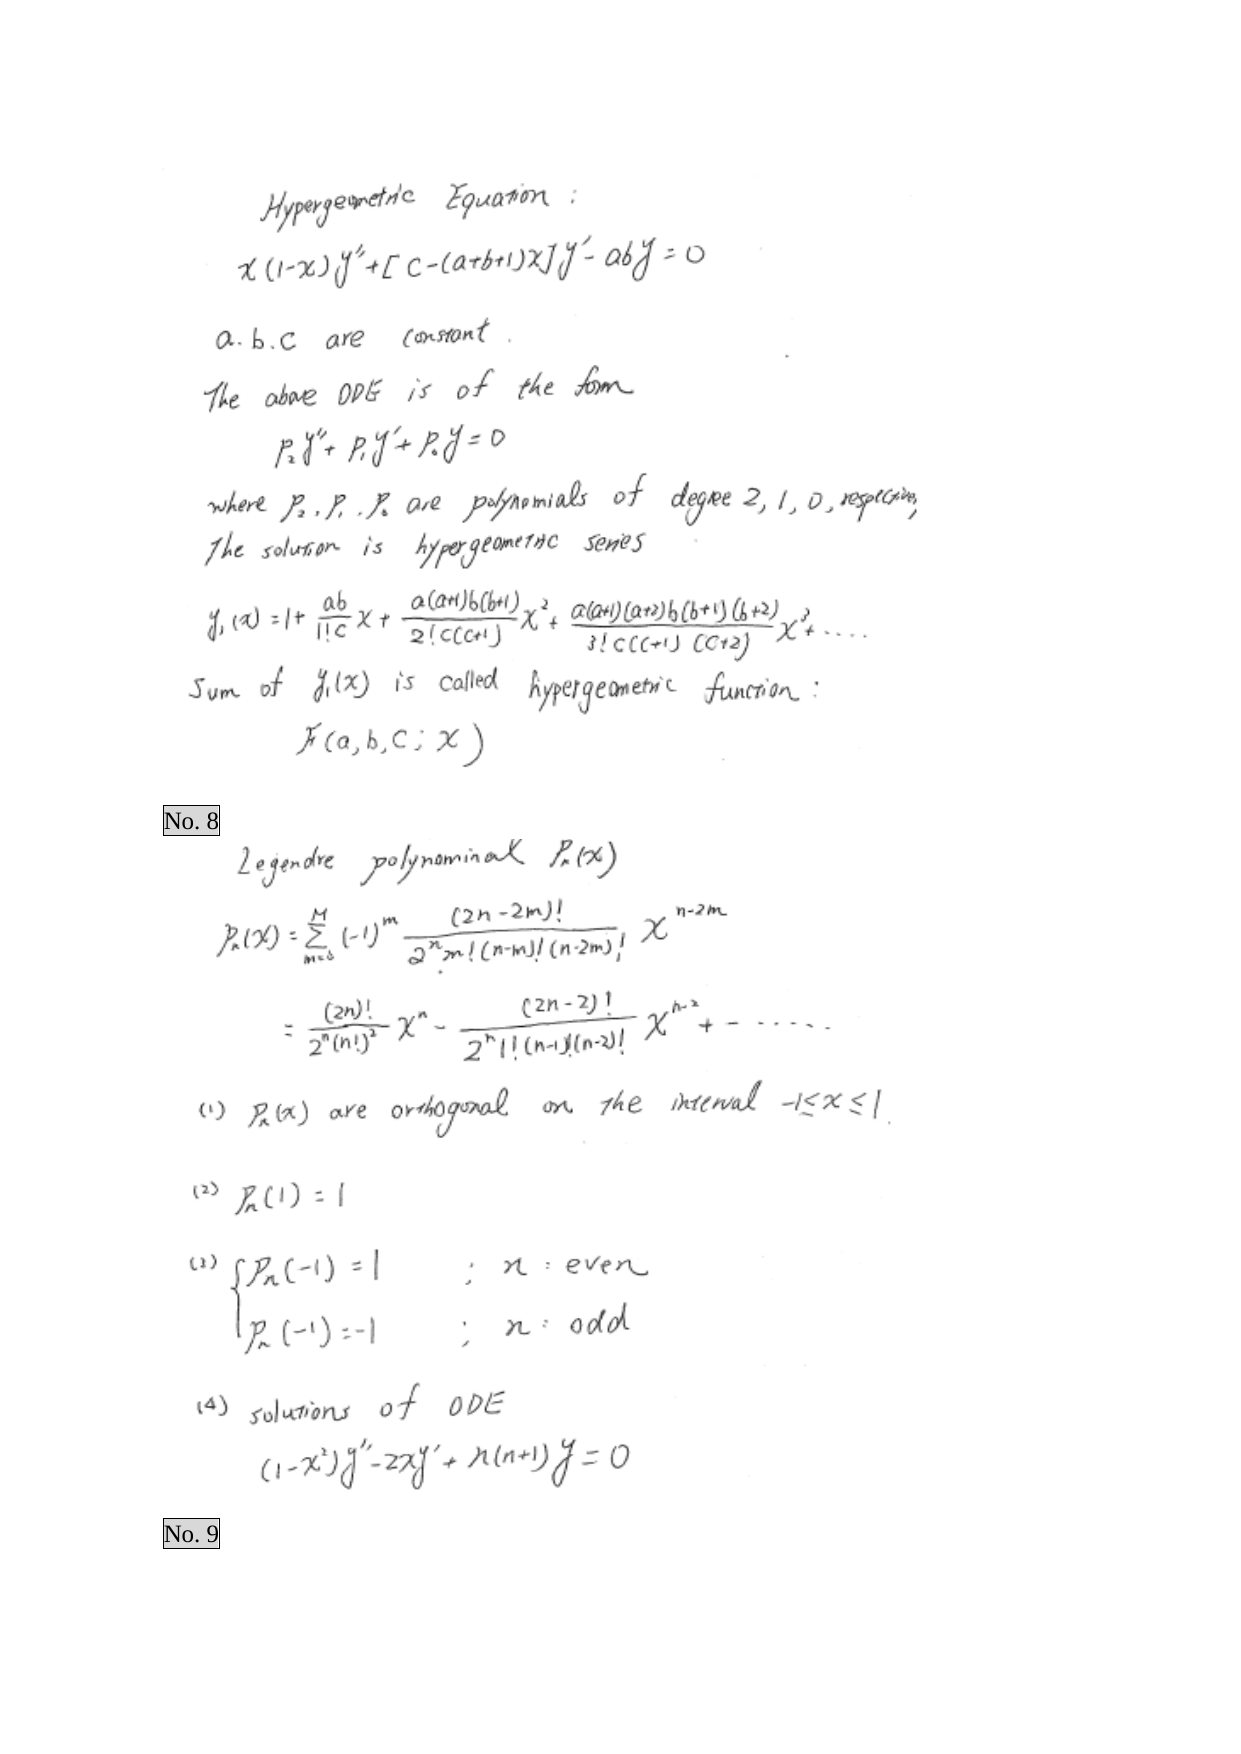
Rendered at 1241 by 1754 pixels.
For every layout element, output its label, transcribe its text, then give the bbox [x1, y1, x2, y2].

text No. 8 [162, 802, 1053, 839]
picture [187, 839, 908, 1512]
picture [162, 164, 944, 772]
text No. 9 [162, 1514, 1053, 1552]
